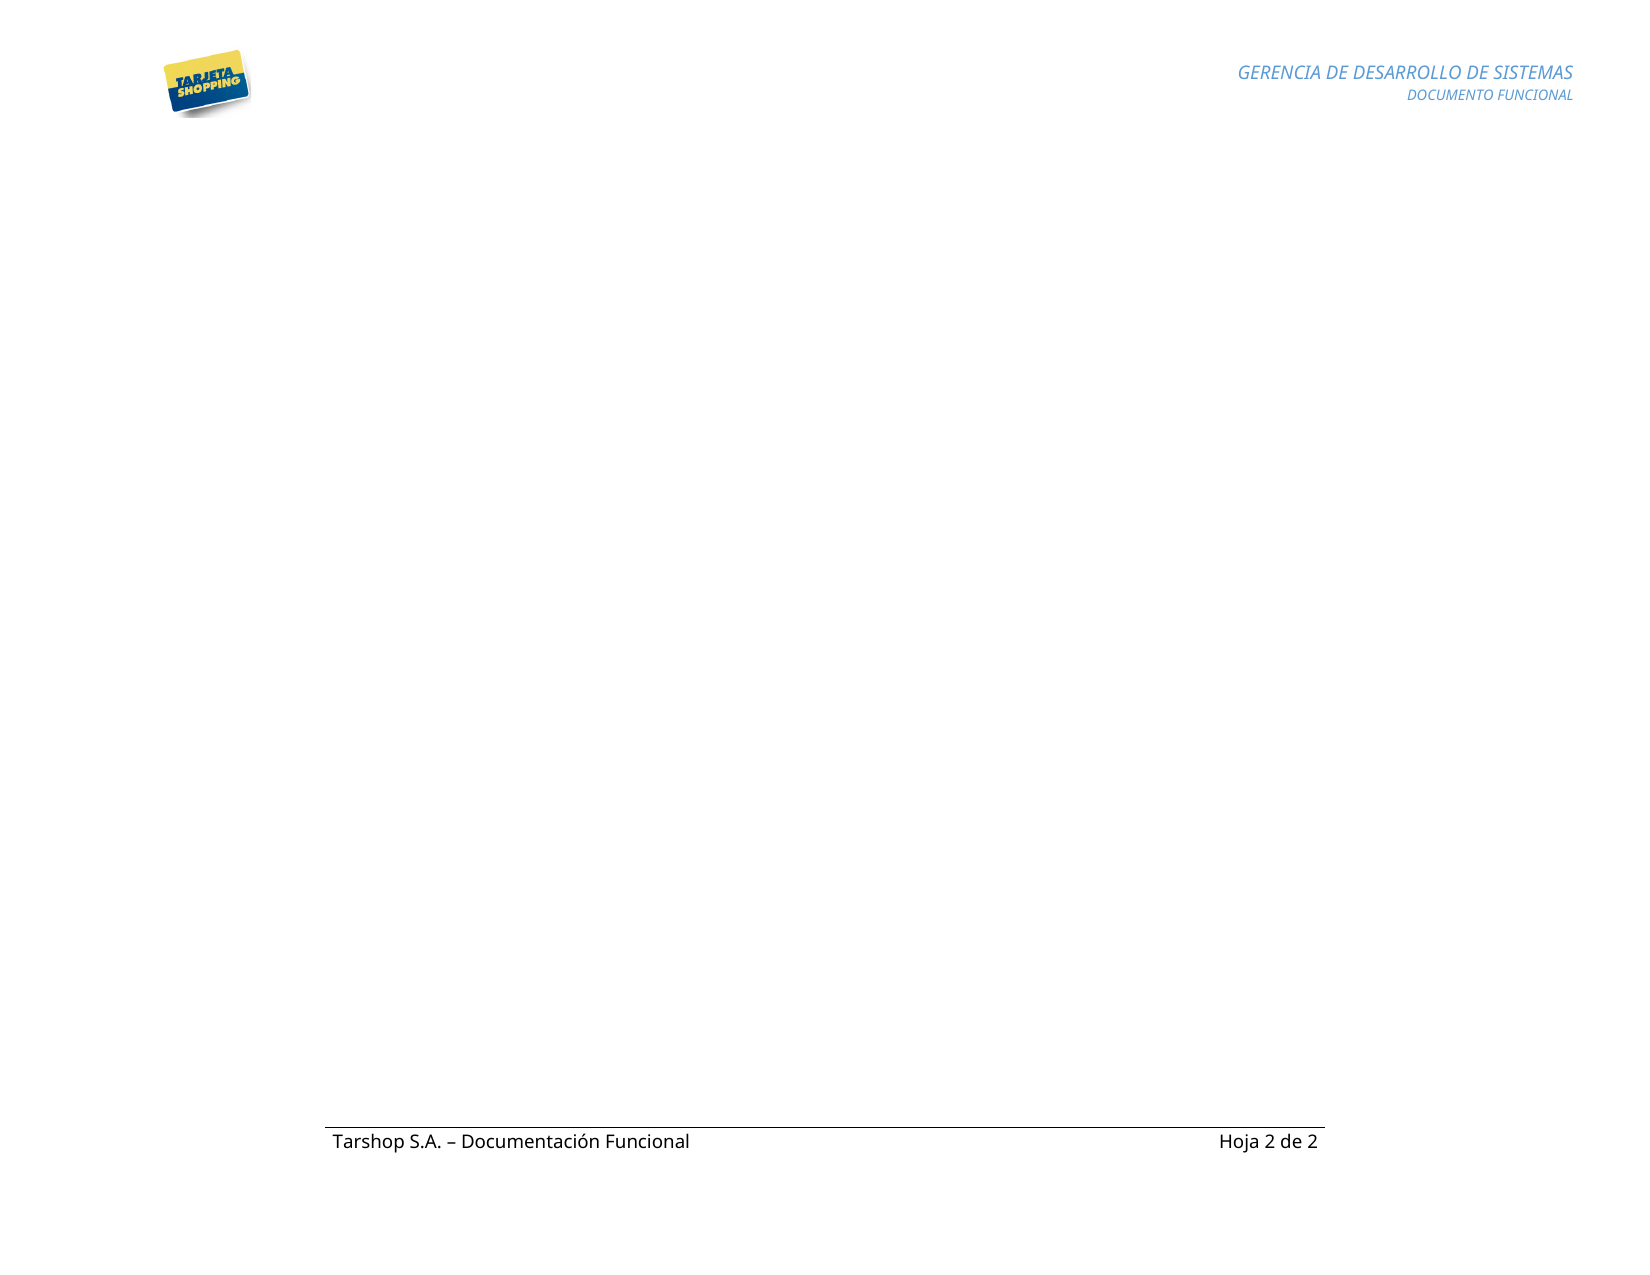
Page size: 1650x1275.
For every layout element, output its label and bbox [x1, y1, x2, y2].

picture [154, 45, 251, 118]
